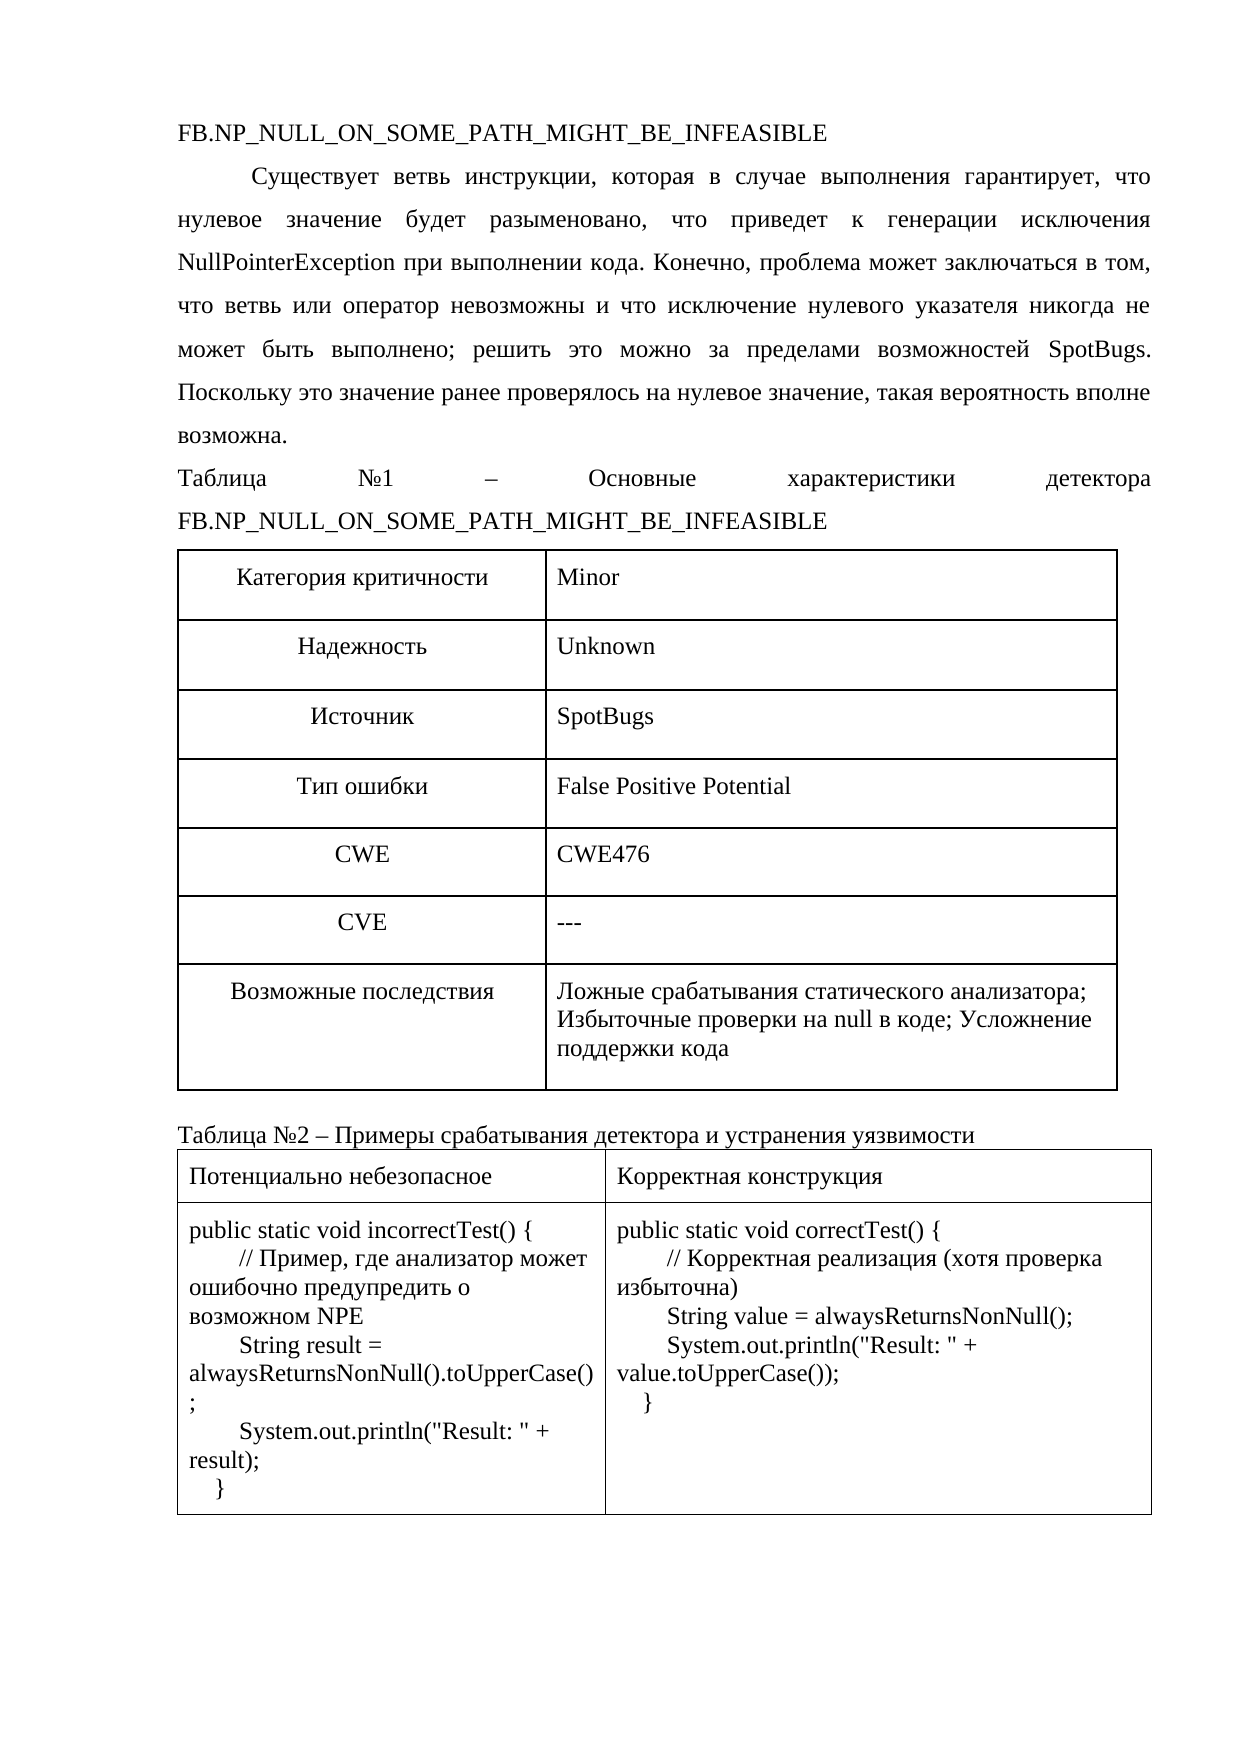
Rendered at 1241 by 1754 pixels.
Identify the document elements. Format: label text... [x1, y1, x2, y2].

table_cell CWE [179, 829, 545, 895]
table_header Категория критичности [179, 551, 545, 619]
table_header Minor [547, 551, 1116, 619]
table_cell public static void correctTest() { // Корректная реализация (хотя проверка избыточна) String value = alwaysReturnsNonNull(); System.out.println("Result: " + value.toUpperCase()); } [606, 1203, 1151, 1514]
table_cell Возможные последствия [179, 965, 545, 1089]
table_cell Unknown [547, 621, 1116, 689]
table_cell Источник [179, 691, 545, 758]
table_cell public static void incorrectTest() { // Пример, где анализатор может ошибочно предупредить о возможном NPE String result = alwaysReturnsNonNull().toUpperCase(); System.out.println("Result: " + result); } [178, 1203, 605, 1514]
text Таблица №1 – Основные характеристики детектора FB.NP_NULL_ON_SOME_PATH_MIGHT_BE_INFEASIBLE [177, 463, 1152, 535]
text Таблица №2 – Примеры срабатывания детектора и устранения уязвимости [177, 1120, 1152, 1149]
table_cell Тип ошибки [179, 760, 545, 827]
table_cell CVE [179, 897, 545, 963]
table_cell SpotBugs [547, 691, 1116, 758]
table_cell False Positive Potential [547, 760, 1116, 827]
table_header Потенциально небезопасное [178, 1150, 605, 1202]
table_header Корректная конструкция [606, 1150, 1151, 1202]
text FB.NP_NULL_ON_SOME_PATH_MIGHT_BE_INFEASIBLE [177, 118, 1152, 147]
table_cell CWE476 [547, 829, 1116, 895]
table_cell --- [547, 897, 1116, 963]
table_cell Надежность [179, 621, 545, 689]
text Существует ветвь инструкции, которая в случае выполнения гарантирует, что нулевое значение будет разыменовано, что приведет к генерации исключения NullPointerException при выполнении кода. Конечно, проблема может заключаться в том, что ветвь или оператор невозможны и что исключение нулевого указателя никогда не может быть выполнено; решить это можно за пределами возможностей SpotBugs. Поскольку это значение ранее проверялось на нулевое значение, такая вероятность вполне возможна. [177, 161, 1152, 449]
table_cell Ложные срабатывания статического анализатора; Избыточные проверки на null в коде; Усложнение поддержки кода [547, 965, 1116, 1089]
